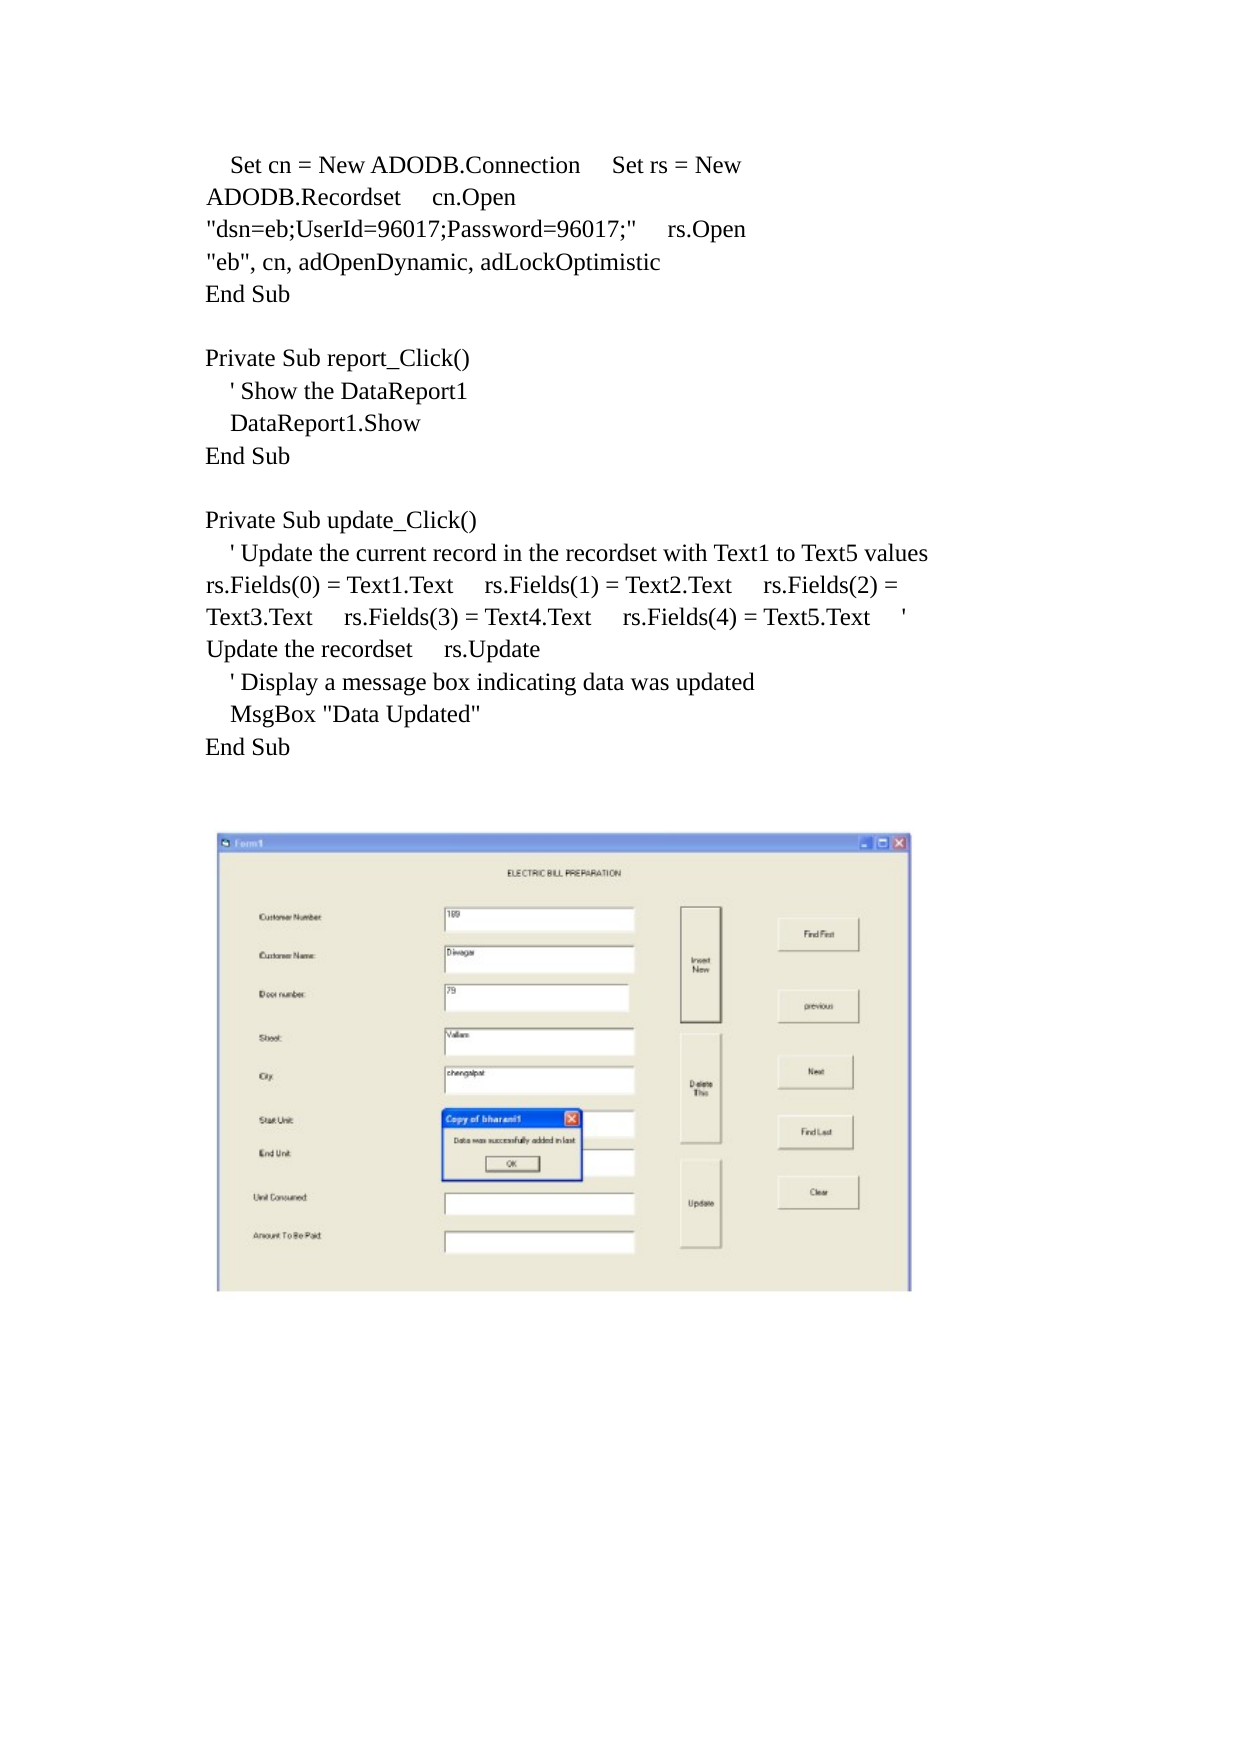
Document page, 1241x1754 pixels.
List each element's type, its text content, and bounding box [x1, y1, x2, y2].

text ' Update the current record in the recordset with Text1 to Text5 values rs.Fields(0) = Text1.Text rs.Fields(1) = Text2.Text rs.Fields(2) = Text3.Text rs.Fields(3) = Text4.Text rs.Fields(4) = Text5.Text ' Update the recordset rs.Update [205, 538, 933, 663]
text Private Sub report_Click() [205, 343, 1087, 372]
text End Sub [205, 441, 1087, 470]
text MsgBox "Data Updated" [205, 699, 1087, 728]
text End Sub [205, 279, 1087, 308]
text ' Show the DataReport1 [205, 376, 1087, 405]
text DataReport1.Show [205, 408, 1087, 437]
text End Sub [205, 732, 1087, 761]
text Private Sub update_Click() [205, 505, 1087, 534]
picture [213, 829, 919, 1300]
text Set cn = New ADODB.Connection Set rs = New ADODB.Recordset cn.Open "dsn=eb;UserId=96017;Password=96017;" rs.Open "eb", cn, adOpenDynamic, adLockOptimistic [205, 150, 771, 275]
text ' Display a message box indicating data was updated [205, 667, 1087, 696]
